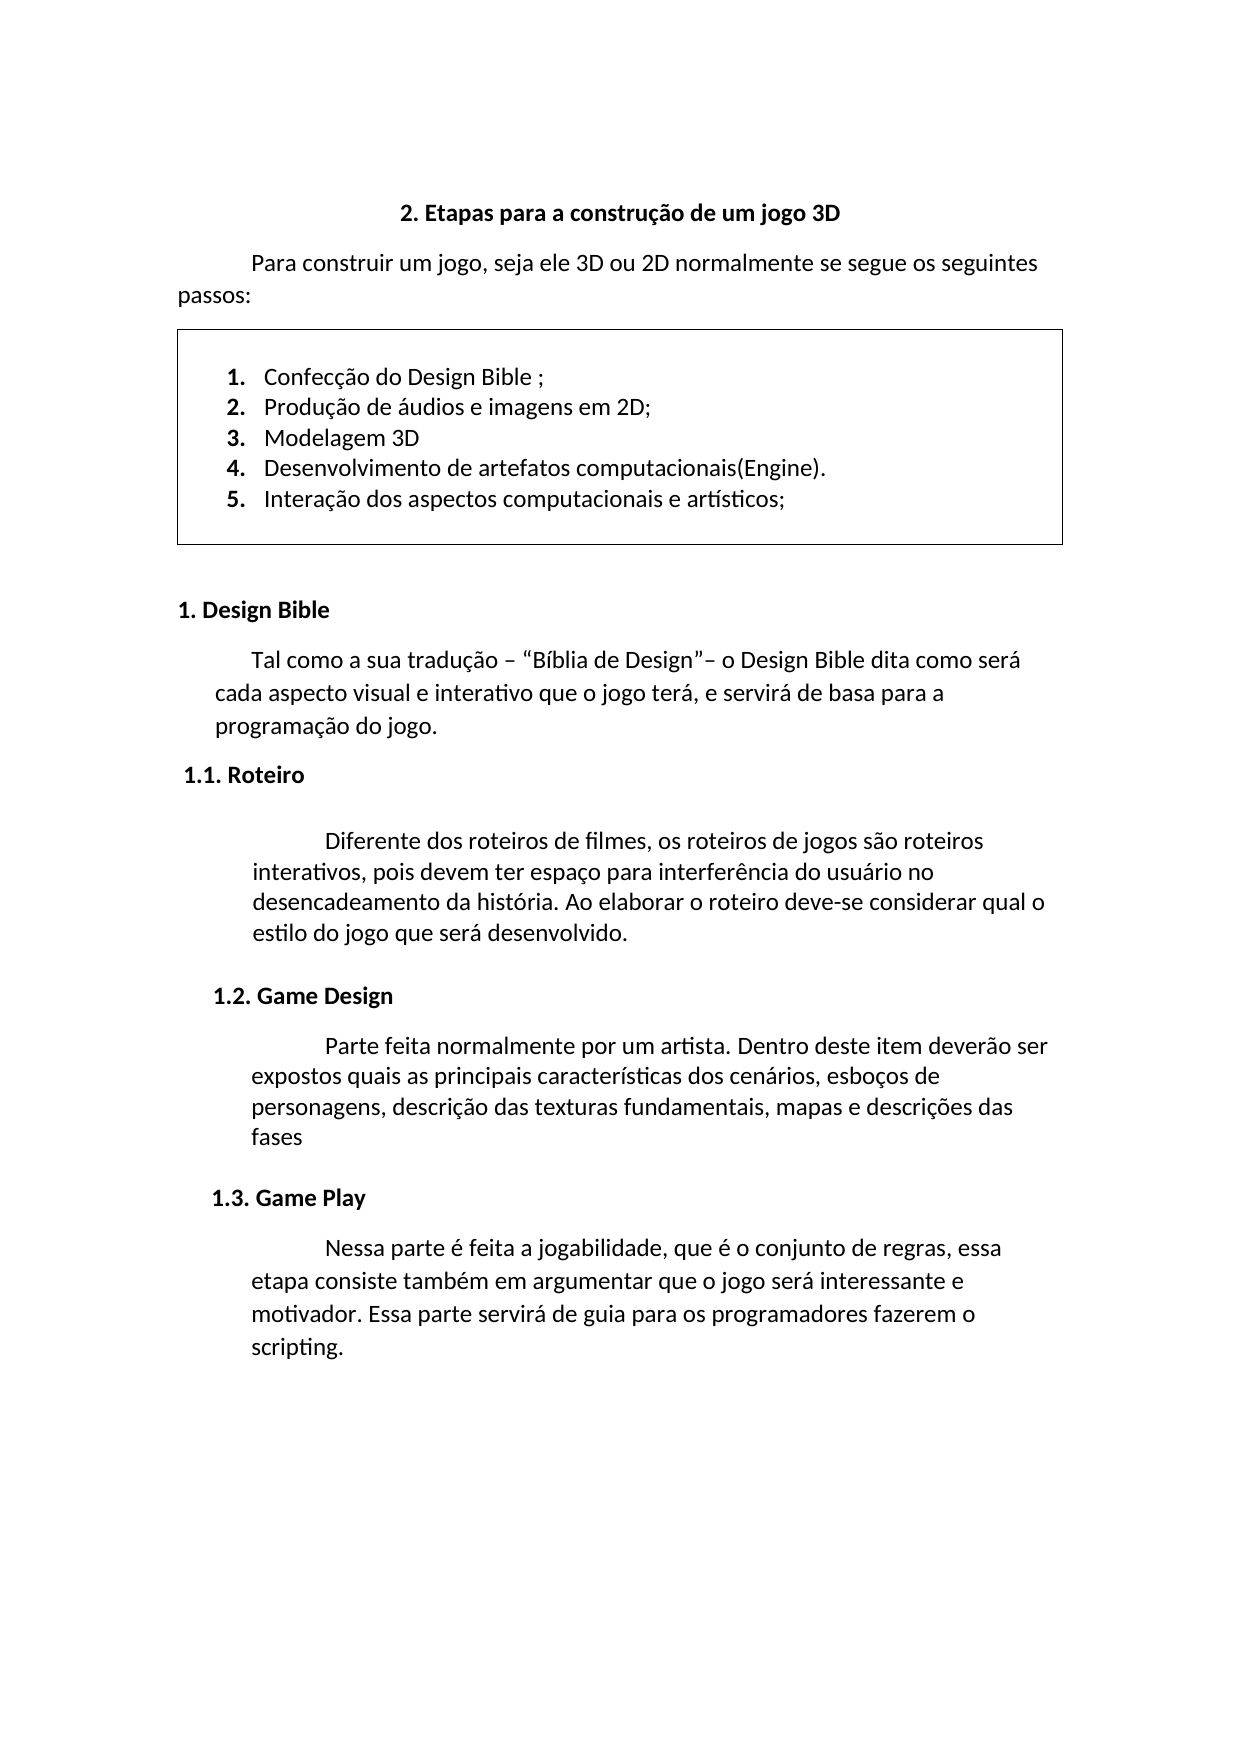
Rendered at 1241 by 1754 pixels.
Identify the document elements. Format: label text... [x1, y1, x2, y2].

text Tal como a sua tradução – “Bíblia de Design”– o Design Bible dita como será cada aspecto visual e interativo que o jogo terá, e servirá de basa para a programação do jogo. [215, 644, 1063, 741]
table_header Confecção do Design Bible ; Produção de áudios e imagens em 2D; Modelagem 3D Desenvolvimento de artefatos computacionais(Engine). Interação dos aspectos computacionais e artísticos; [178, 330, 1062, 544]
text 2. Etapas para a construção de um jogo 3D [177, 197, 1063, 228]
list 1. Design Bible [177, 594, 1063, 625]
text 1.3. Game Play [177, 1183, 1063, 1213]
list 1.1. Roteiro [183, 759, 1063, 790]
list 1.2. Game Design [213, 980, 1063, 1011]
list Diferente dos roteiros de filmes, os roteiros de jogos são roteiros interativos, pois devem ter espaço para interferência do usuário no desencadeamento da história. Ao elaborar o roteiro deve-se considerar qual o estilo do jogo que será desenvolvido. [252, 825, 1063, 947]
text Parte feita normalmente por um artista. Dentro deste item deverão ser expostos quais as principais características dos cenários, esboços de personagens, descrição das texturas fundamentais, mapas e descrições das fases [251, 1030, 1063, 1152]
text Nessa parte é feita a jogabilidade, que é o conjunto de regras, essa etapa consiste também em argumentar que o jogo será interessante e motivador. Essa parte servirá de guia para os programadores fazerem o scripting. [251, 1232, 1063, 1361]
text Para construir um jogo, seja ele 3D ou 2D normalmente se segue os seguintes passos: [177, 247, 1063, 310]
